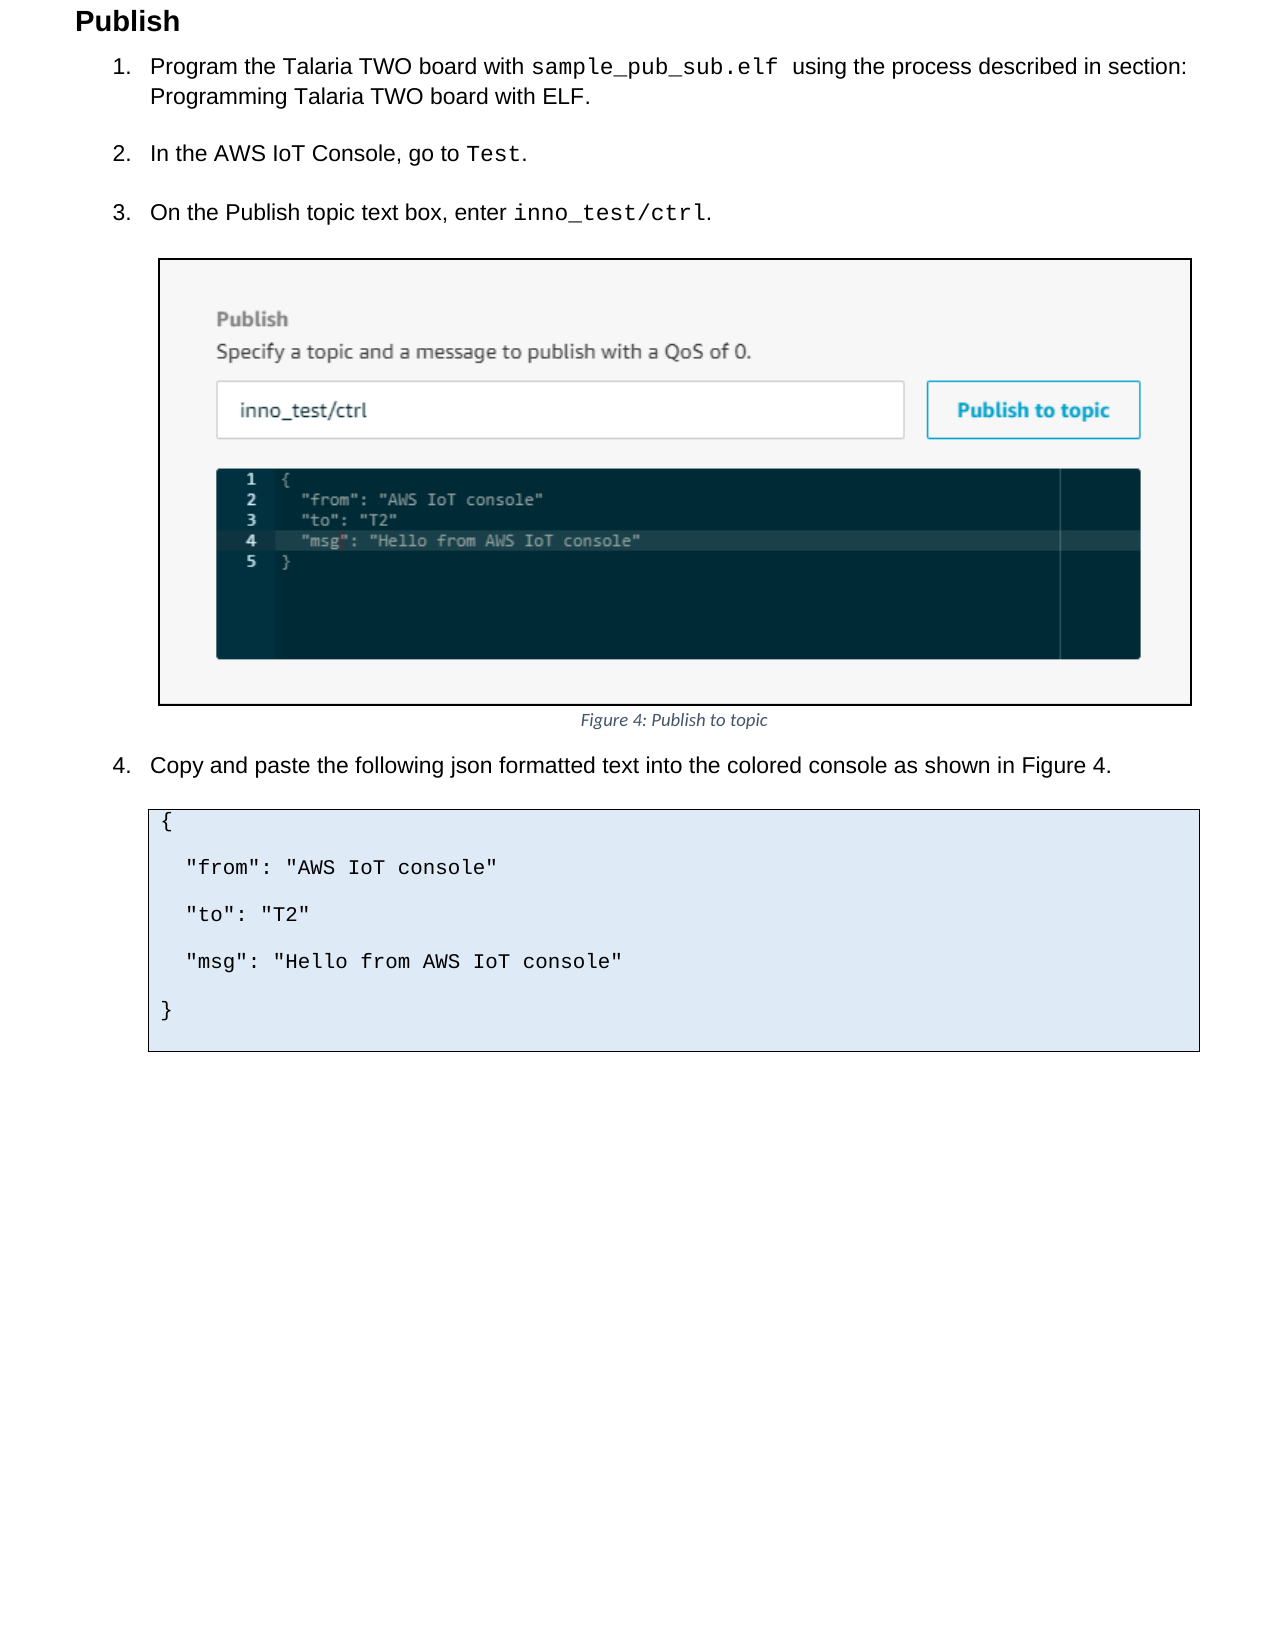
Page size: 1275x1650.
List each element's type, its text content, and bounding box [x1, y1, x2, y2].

list Program the Talaria TWO board with sample_pub_sub.elf using the process described in section: Programming Talaria TWO board with ELF. [112, 53, 1200, 109]
list Copy and paste the following json formatted text into the colored console as shown in Figure 4. [112, 752, 1200, 778]
subtitle Publish [75, 4, 1200, 38]
picture [160, 260, 1190, 704]
table_header { "from": "AWS IoT console" "to": "T2" "msg": "Hello from AWS IoT console" } [149, 810, 1199, 1051]
list In the AWS IoT Console, go to Test. [112, 140, 1200, 168]
list On the Publish topic text box, enter inno_test/ctrl. [112, 199, 1200, 227]
